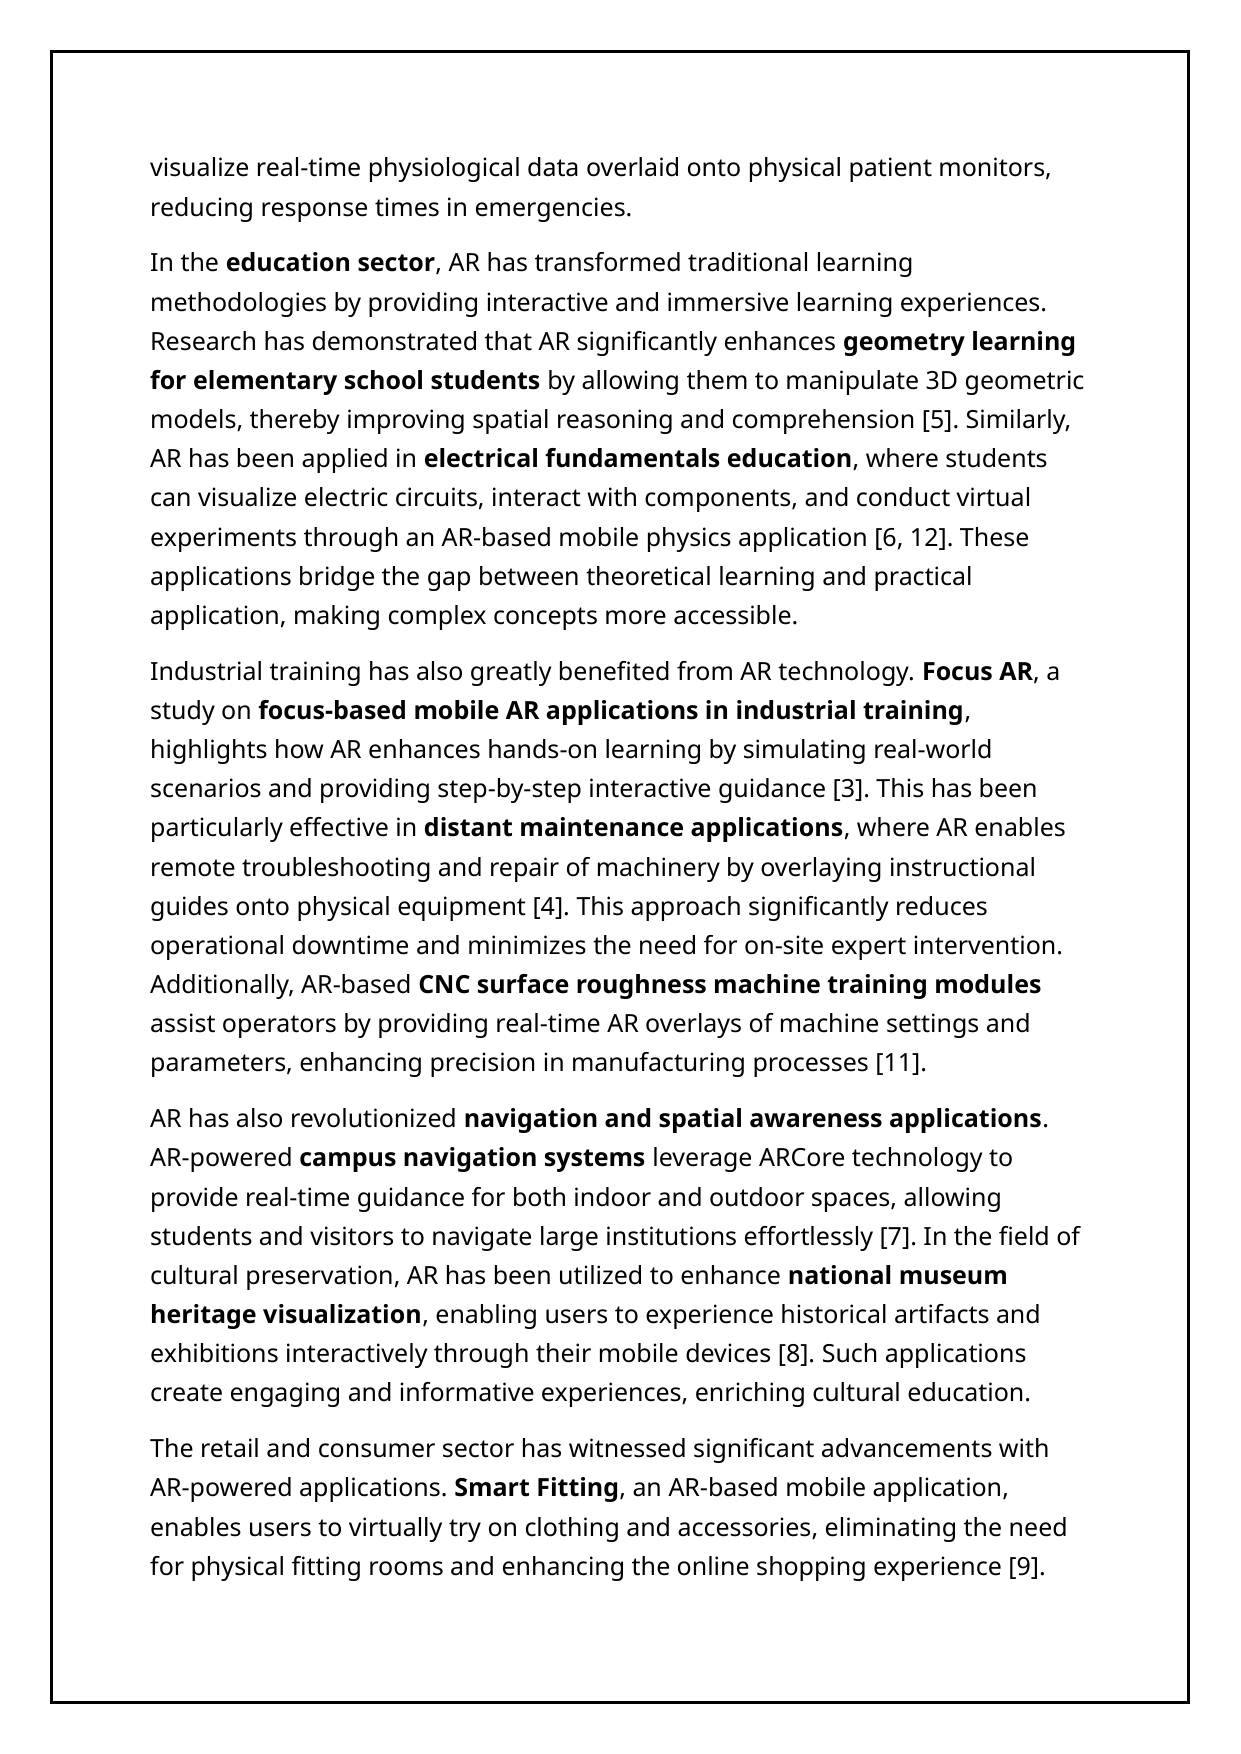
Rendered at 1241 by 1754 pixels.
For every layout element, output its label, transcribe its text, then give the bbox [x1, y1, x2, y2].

text AR has also revolutionized navigation and spatial awareness applications. AR-powered campus navigation systems leverage ARCore technology to provide real-time guidance for both indoor and outdoor spaces, allowing students and visitors to navigate large institutions effortlessly [7]. In the field of cultural preservation, AR has been utilized to enhance national museum heritage visualization, enabling users to experience historical artifacts and exhibitions interactively through their mobile devices [8]. Such applications create engaging and informative experiences, enriching cultural education. [150, 1101, 1090, 1409]
text Industrial training has also greatly benefited from AR technology. Focus AR, a study on focus-based mobile AR applications in industrial training, highlights how AR enhances hands-on learning by simulating real-world scenarios and providing step-by-step interactive guidance [3]. This has been particularly effective in distant maintenance applications, where AR enables remote troubleshooting and repair of machinery by overlaying instructional guides onto physical equipment [4]. This approach significantly reduces operational downtime and minimizes the need for on-site expert intervention. Additionally, AR-based CNC surface roughness machine training modules assist operators by providing real-time AR overlays of machine settings and parameters, enhancing precision in manufacturing processes [11]. [150, 653, 1090, 1079]
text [150, 150, 1090, 223]
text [150, 1431, 1090, 1582]
text In the education sector, AR has transformed traditional learning methodologies by providing interactive and immersive learning experiences. Research has demonstrated that AR significantly enhances geometry learning for elementary school students by allowing them to manipulate 3D geometric models, thereby improving spatial reasoning and comprehension [5]. Similarly, AR has been applied in electrical fundamentals education, where students can visualize electric circuits, interact with components, and conduct virtual experiments through an AR-based mobile physics application [6, 12]. These applications bridge the gap between theoretical learning and practical application, making complex concepts more accessible. [150, 245, 1090, 632]
